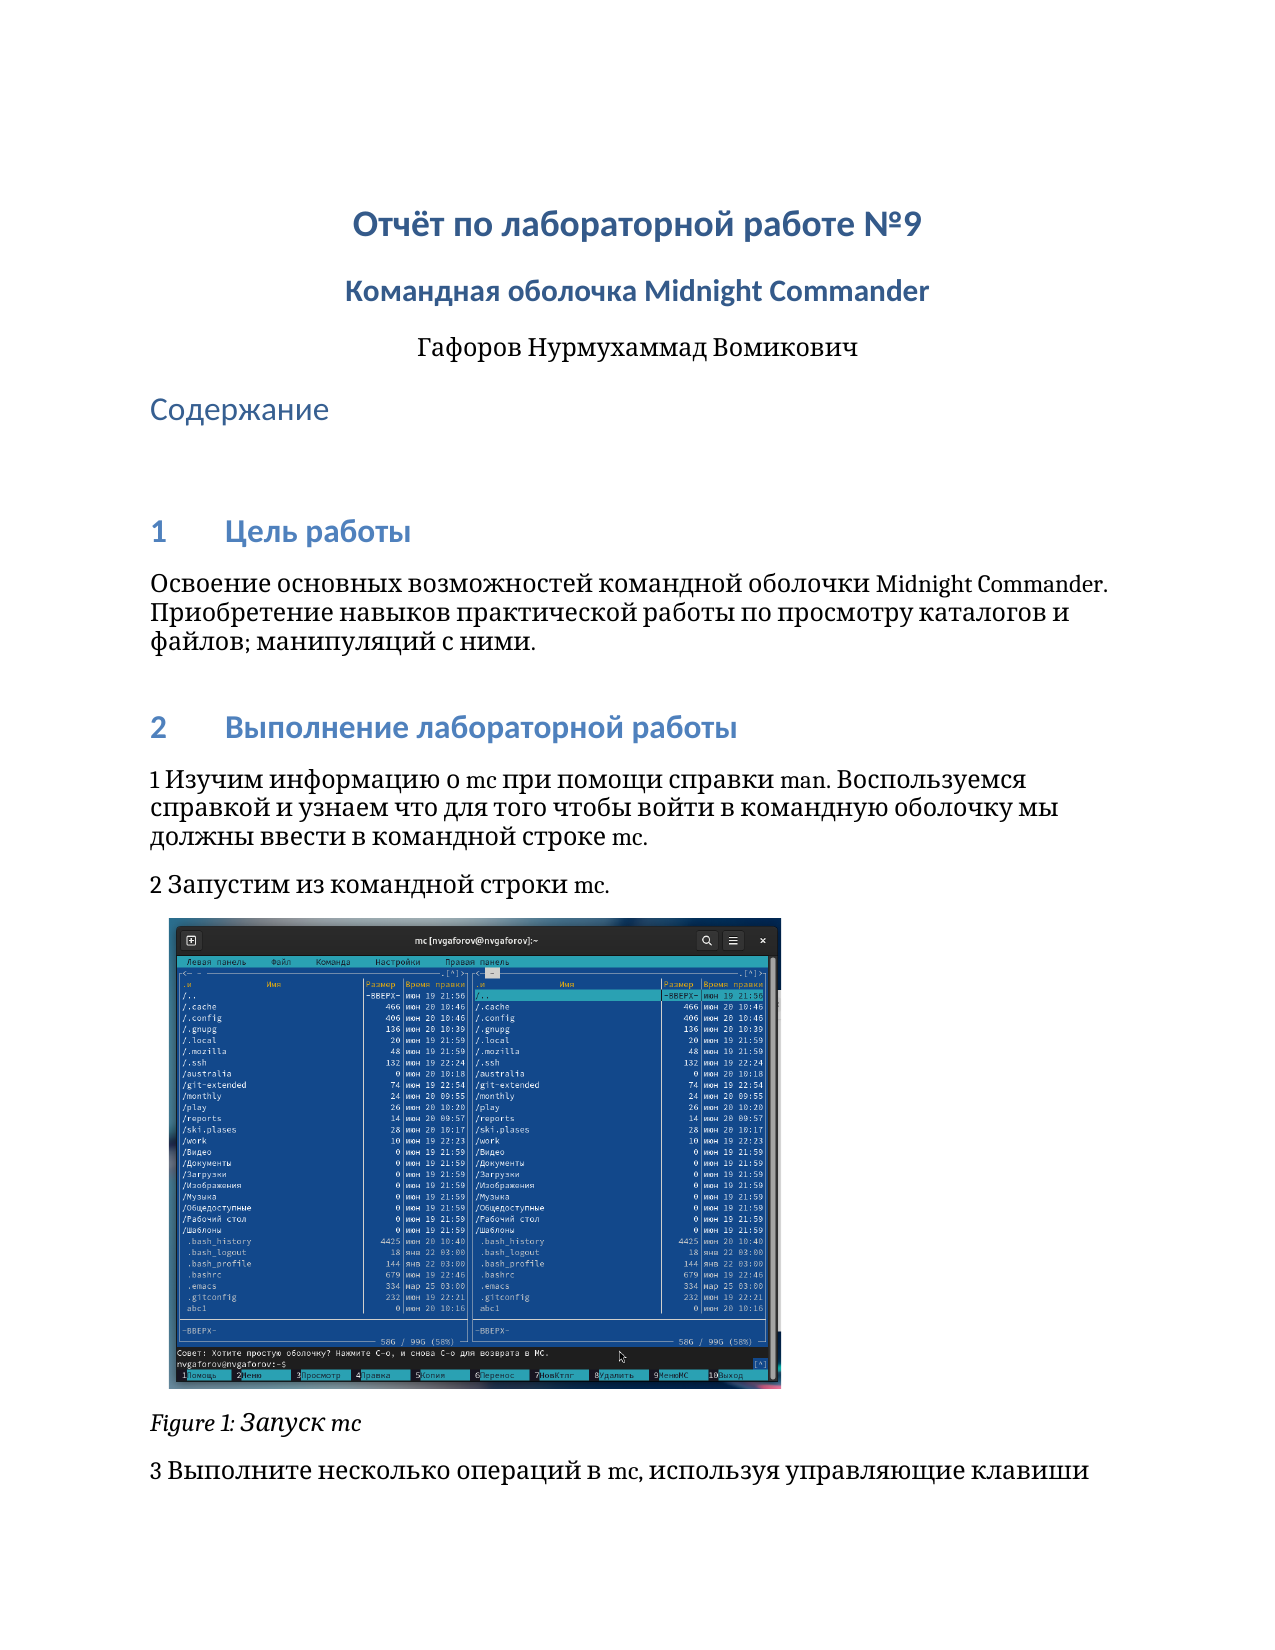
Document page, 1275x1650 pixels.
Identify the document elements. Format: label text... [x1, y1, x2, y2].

subtitle 1 Цель работы [150, 510, 1125, 551]
text Гафоров Нурмухаммад Вомикович [150, 334, 1125, 363]
subtitle 2 Выполнение лабораторной работы [150, 706, 1125, 747]
text Освоение основных возможностей командной оболочки Midnight Commander. Приобретение навыков практической работы по просмотру каталогов и файлов; манипуляций с ними. [150, 570, 1125, 656]
text 2 Запустим из командной строки mc. [150, 871, 1125, 899]
title Отчёт по лабораторной работе №9 [150, 200, 1125, 246]
text 3 Выполните несколько операций в mc, используя управляющие клавиши [150, 1457, 1125, 1485]
subtitle Командная оболочка Midnight Commander [150, 271, 1125, 309]
picture [168, 918, 782, 1389]
text 1 Изучим информацию о mc при помощи справки man. Воспользуемся справкой и узнаем что для того чтобы войти в командную оболочку мы должны ввести в командной строке mc. [150, 766, 1125, 852]
text Figure 1: Запуск mc [150, 1409, 1125, 1438]
